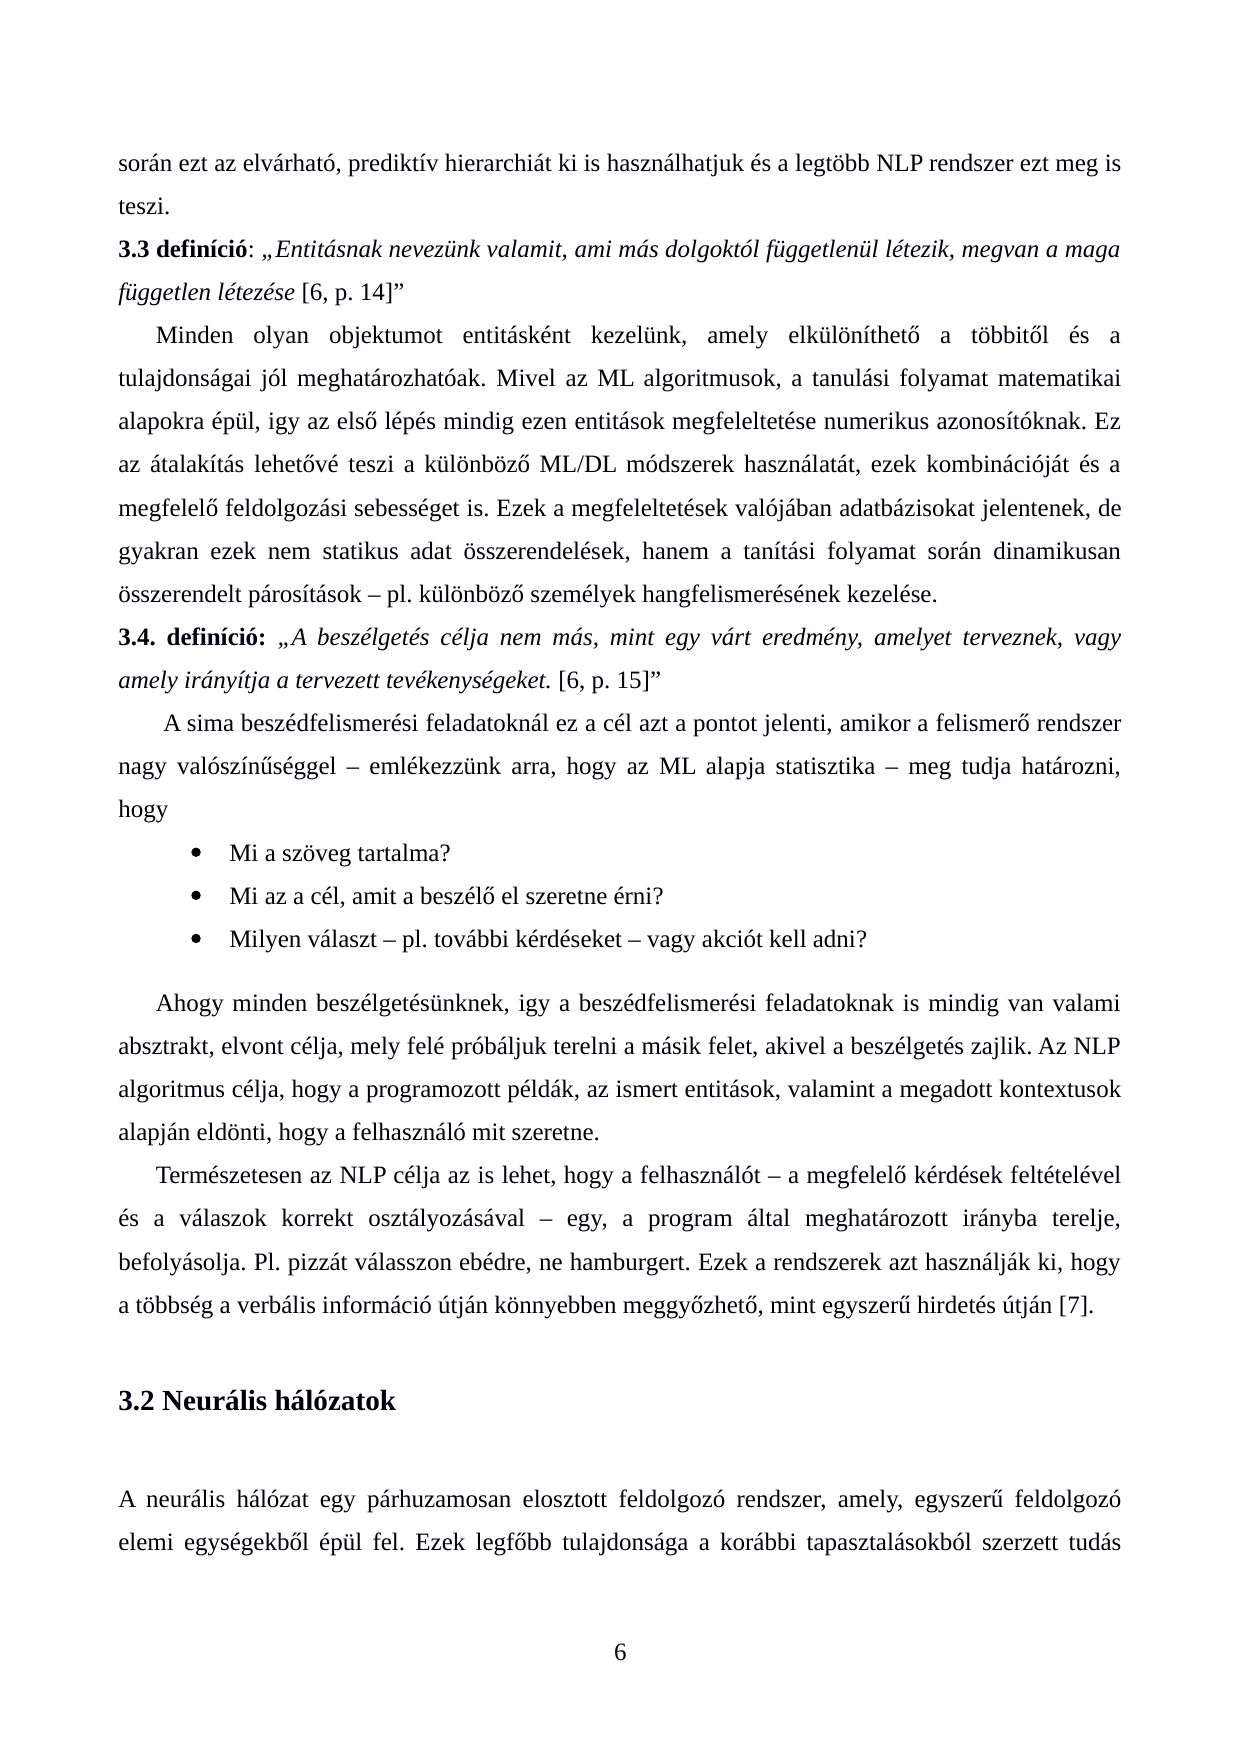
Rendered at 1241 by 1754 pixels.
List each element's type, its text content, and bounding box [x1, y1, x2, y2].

list Mi a szöveg tartalma? [192, 838, 1122, 866]
text A sima beszédfelismerési feladatoknál ez a cél azt a pontot jelenti, amikor a felismerő rendszer nagy valószínűséggel – emlékezzünk arra, hogy az ML alapja statisztika – meg tudja határozni, hogy [118, 708, 1122, 823]
text 3.3 definíció: „Entitásnak nevezünk valamit, ami más dolgoktól függetlenül létezik, megvan a maga független létezése ” [118, 234, 1122, 306]
text 3.4. definíció: „A beszélgetés célja nem más, mint egy várt eredmény, amelyet terveznek, vagy amely irányítja a tervezett tevékenységeket. ” [118, 622, 1122, 694]
text Természetesen az NLP célja az is lehet, hogy a felhasználót – a megfelelő kérdések feltételével és a válaszok korrekt osztályozásával – egy, a program által meghatározott irányba terelje, befolyásolja. Pl. pizzát válasszon ebédre, ne hamburgert. Ezek a rendszerek azt használják ki, hogy a többség a verbális információ útján könnyebben meggyőzhető, mint egyszerű hirdetés útján . [118, 1160, 1122, 1318]
text Minden olyan objektumot entitásként kezelünk, amely elkülöníthető a többitől és a tulajdonságai jól meghatározhatóak. Mivel az ML algoritmusok, a tanulási folyamat matematikai alapokra épül, igy az első lépés mindig ezen entitások megfeleltetése numerikus azonosítóknak. Ez az átalakítás lehetővé teszi a különböző ML/DL módszerek használatát, ezek kombinációját és a megfelelő feldolgozási sebességet is. Ezek a megfeleltetések valójában adatbázisokat jelentenek, de gyakran ezek nem statikus adat összerendelések, hanem a tanítási folyamat során dinamikusan összerendelt párosítások – pl. különböző személyek hangfelismerésének kezelése. [118, 320, 1122, 608]
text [118, 1484, 1122, 1556]
subtitle 3.2 Neurális hálózatok [118, 1383, 1122, 1417]
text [118, 148, 1122, 219]
list Mi az a cél, amit a beszélő el szeretne érni? [192, 881, 1122, 909]
list Milyen választ – pl. további kérdéseket – vagy akciót kell adni? [192, 924, 1122, 953]
text Ahogy minden beszélgetésünknek, igy a beszédfelismerési feladatoknak is mindig van valami absztrakt, elvont célja, mely felé próbáljuk terelni a másik felet, akivel a beszélgetés zajlik. Az NLP algoritmus célja, hogy a programozott példák, az ismert entitások, valamint a megadott kontextusok alapján eldönti, hogy a felhasználó mit szeretne. [118, 988, 1122, 1146]
